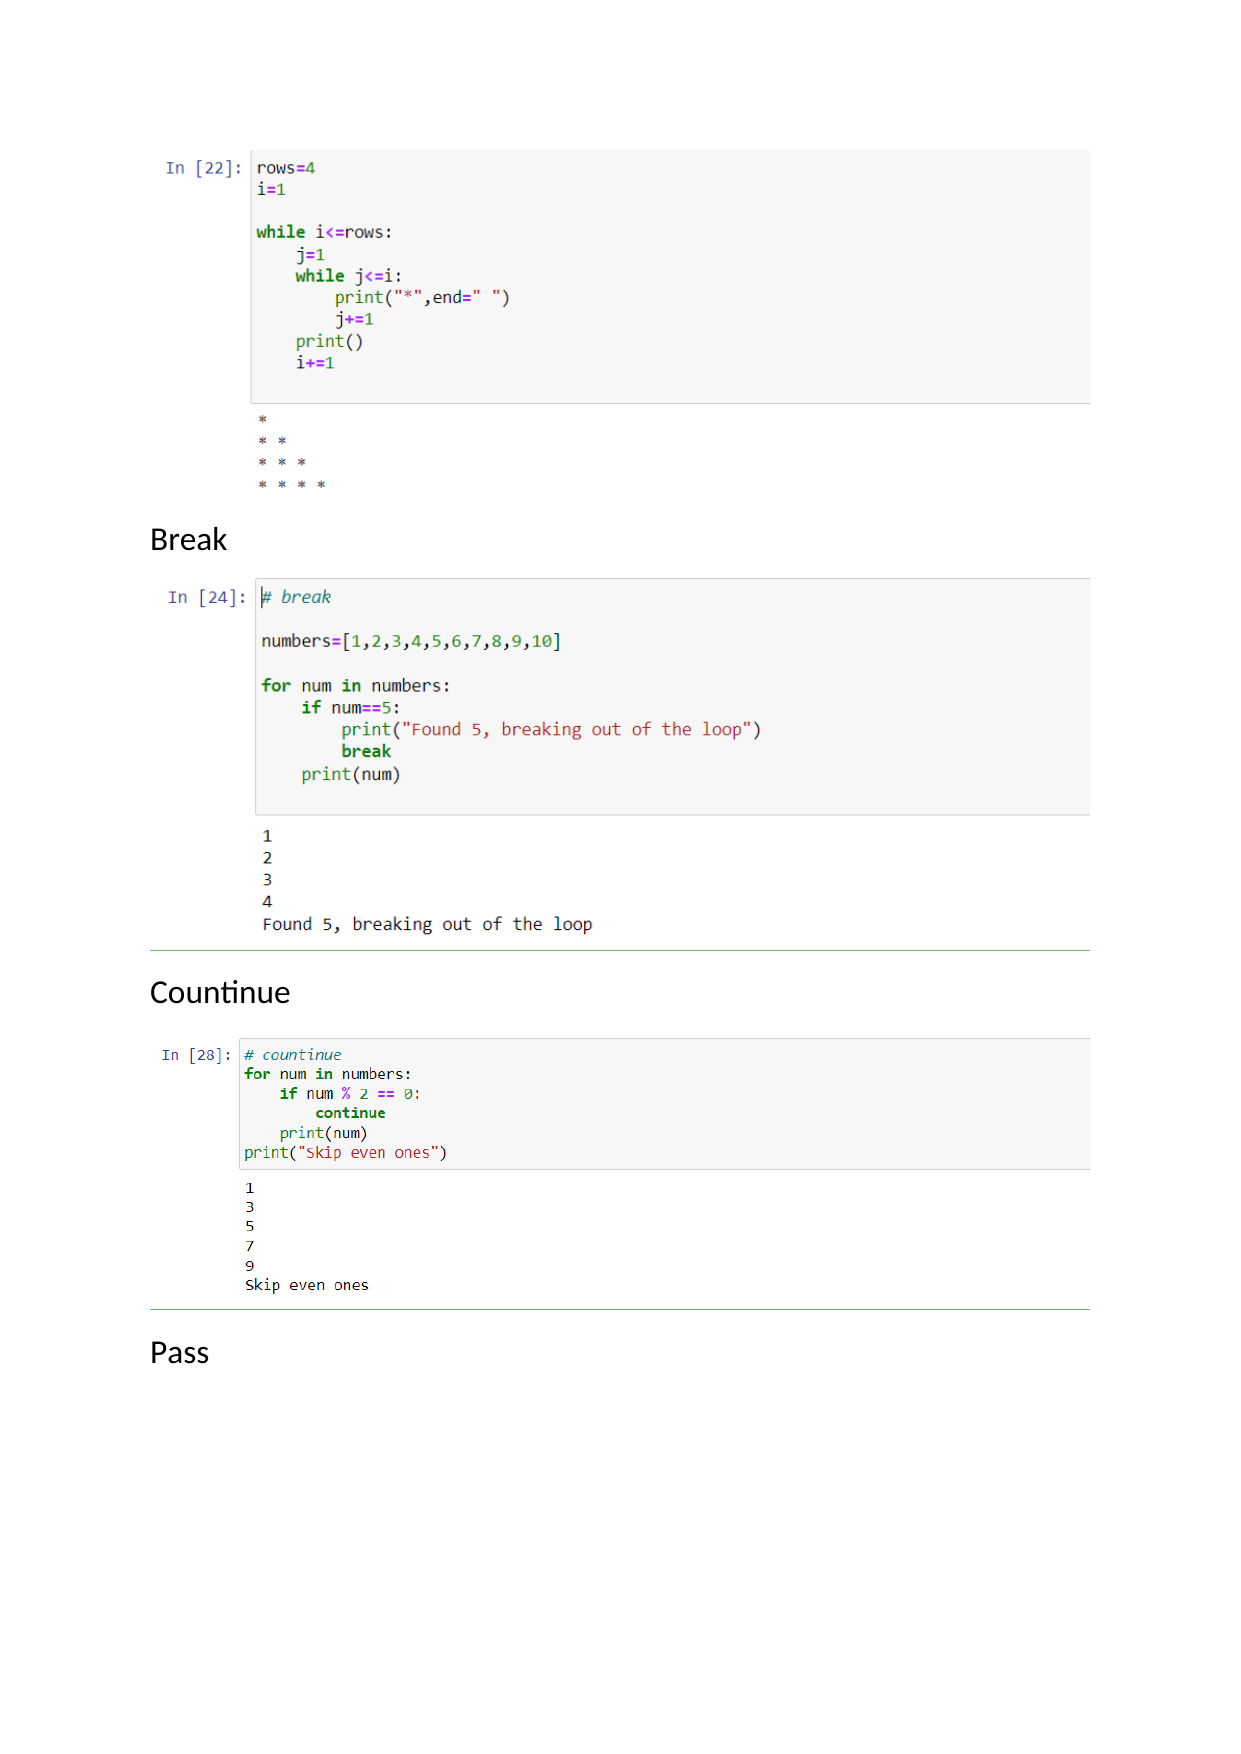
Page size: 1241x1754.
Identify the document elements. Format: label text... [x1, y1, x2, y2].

picture [150, 578, 1091, 952]
text Break [150, 518, 1090, 559]
picture [150, 1031, 1091, 1312]
picture [150, 150, 1091, 500]
text Countinue [150, 971, 1090, 1012]
text Pass [150, 1331, 1090, 1372]
